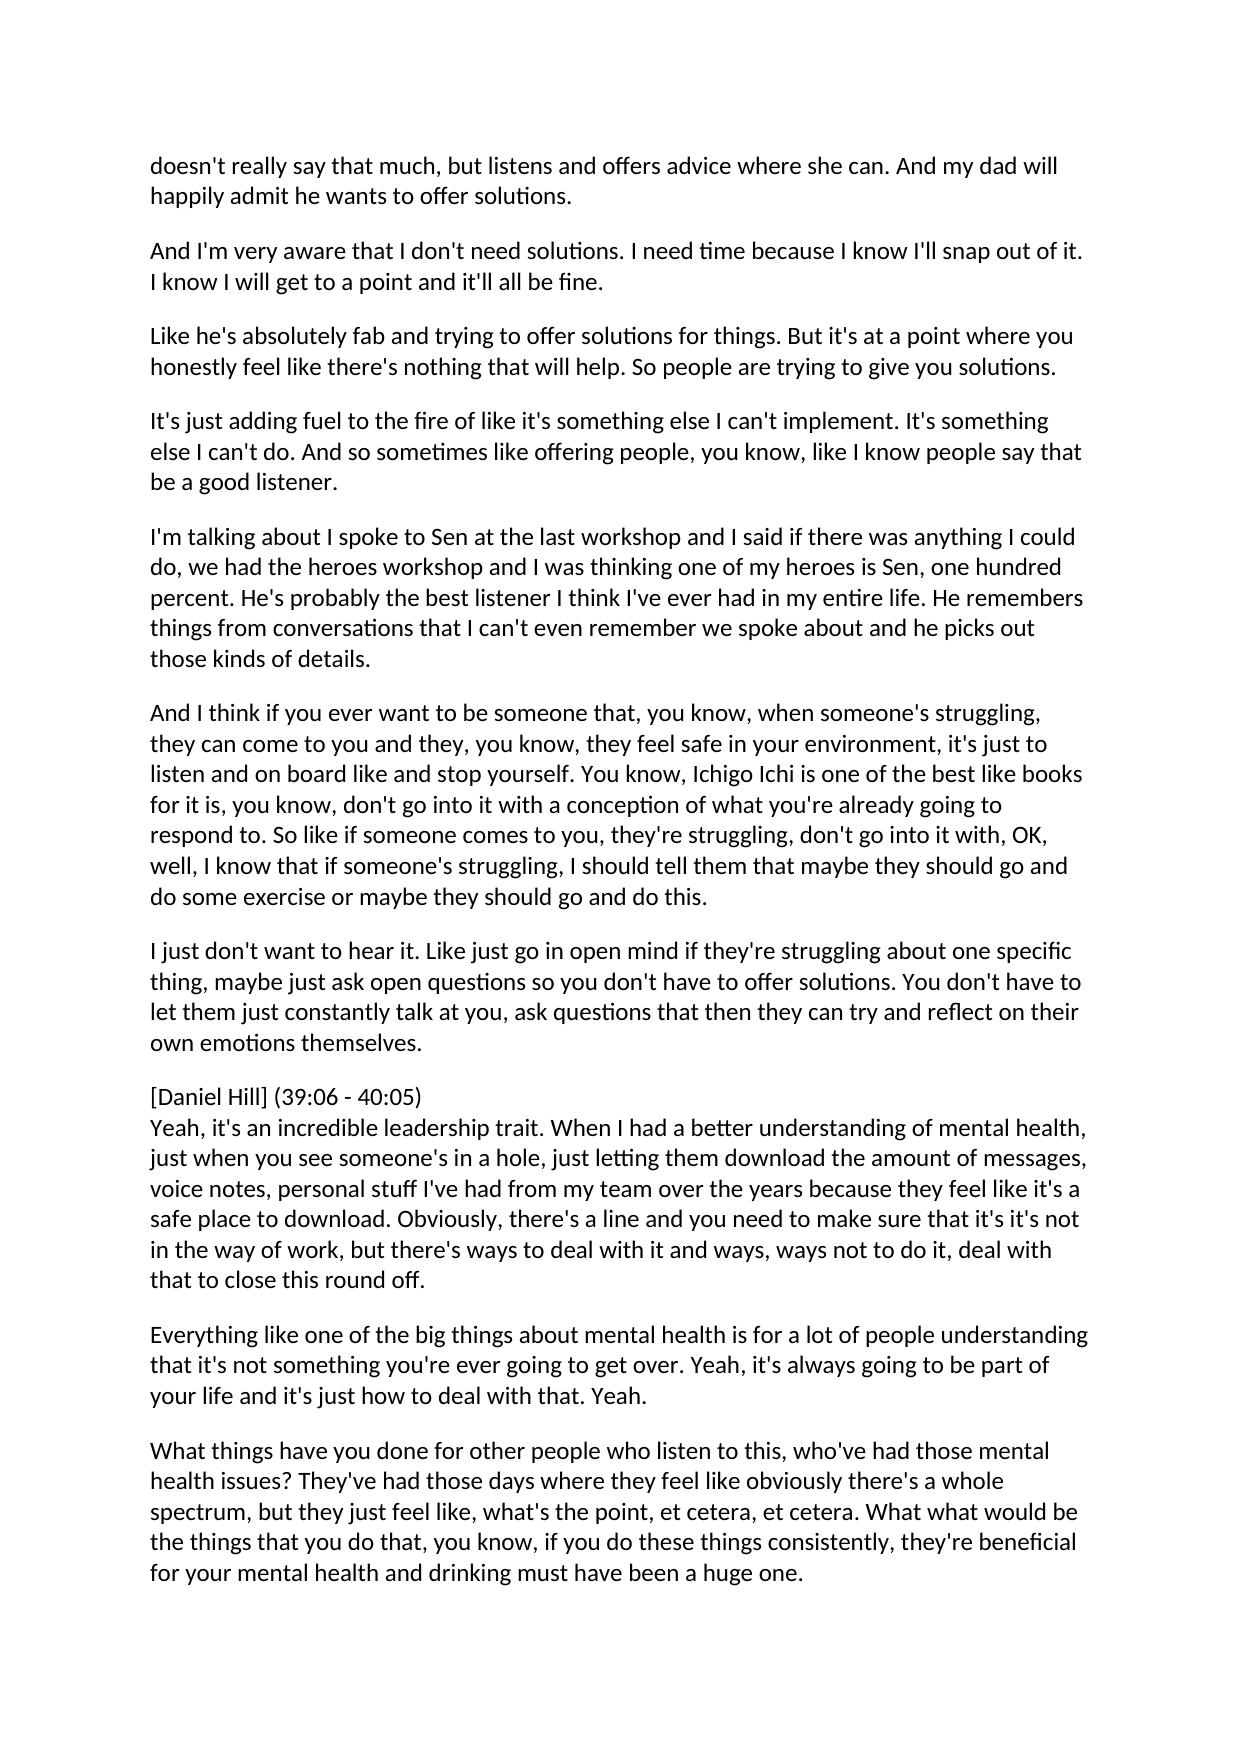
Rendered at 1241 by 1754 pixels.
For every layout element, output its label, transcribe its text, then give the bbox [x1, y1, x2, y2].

text I just don't want to hear it. Like just go in open mind if they're struggling about one specific thing, maybe just ask open questions so you don't have to offer solutions. You don't have to let them just constantly talk at you, ask questions that then they can try and reflect on their own emotions themselves. [150, 935, 1090, 1057]
text It's just adding fuel to the fire of like it's something else I can't implement. It's something else I can't do. And so sometimes like offering people, you know, like I know people say that be a good listener. [150, 405, 1090, 497]
text What things have you done for other people who listen to this, who've had those mental health issues? They've had those days where they feel like obviously there's a whole spectrum, but they just feel like, what's the point, et cetera, et cetera. What what would be the things that you do that, you know, if you do these things consistently, they're beneficial for your mental health and drinking must have been a huge one. [150, 1435, 1090, 1587]
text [150, 150, 1090, 211]
text And I think if you ever want to be someone that, you know, when someone's struggling, they can come to you and they, you know, they feel safe in your environment, it's just to listen and on board like and stop yourself. You know, Ichigo Ichi is one of the best like books for it is, you know, don't go into it with a conception of what you're already going to respond to. So like if someone comes to you, they're struggling, don't go into it with, OK, well, I know that if someone's struggling, I should tell them that maybe they should go and do some exercise or maybe they should go and do this. [150, 698, 1090, 911]
text Yeah, it's an incredible leadership trait. When I had a better understanding of mental health, just when you see someone's in a hole, just letting them download the amount of messages, voice notes, personal stuff I've had from my team over the years because they feel like it's a safe place to download. Obviously, there's a line and you need to make sure that it's it's not in the way of work, but there's ways to deal with it and ways, ways not to do it, deal with that to close this round off. [150, 1112, 1090, 1295]
text Like he's absolutely fab and trying to offer solutions for things. But it's at a point where you honestly feel like there's nothing that will help. So people are trying to give you solutions. [150, 320, 1090, 381]
text And I'm very aware that I don't need solutions. I need time because I know I'll snap out of it. I know I will get to a point and it'll all be fine. [150, 235, 1090, 296]
text [Daniel Hill] (39:06 - 40:05) [150, 1081, 1090, 1112]
text I'm talking about I spoke to Sen at the last workshop and I said if there was anything I could do, we had the heroes workshop and I was thinking one of my heroes is Sen, one hundred percent. He's probably the best listener I think I've ever had in my entire life. He remembers things from conversations that I can't even remember we spoke about and he picks out those kinds of details. [150, 521, 1090, 673]
text Everything like one of the big things about mental health is for a lot of people understanding that it's not something you're ever going to get over. Yeah, it's always going to be part of your life and it's just how to deal with that. Yeah. [150, 1319, 1090, 1411]
